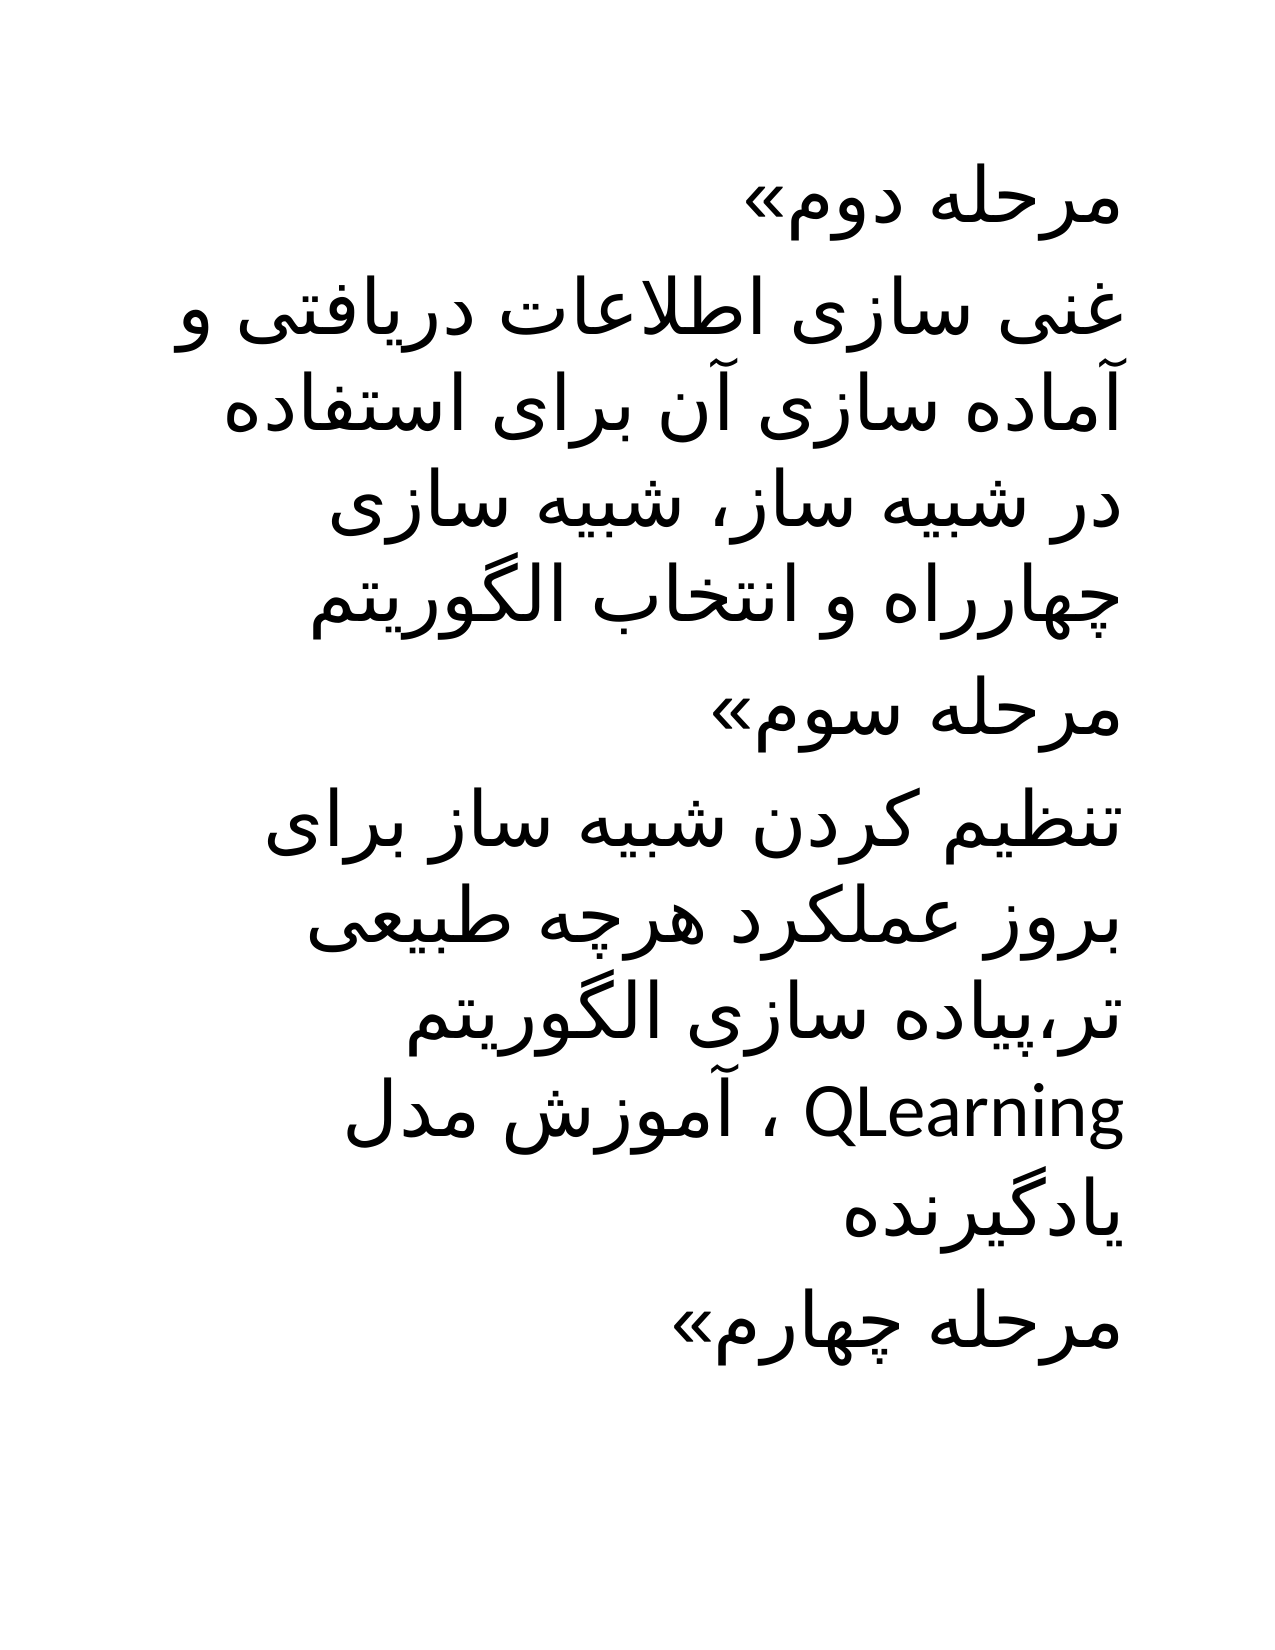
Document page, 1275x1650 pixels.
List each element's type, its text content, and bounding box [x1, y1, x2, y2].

text غنی سازی اطلاعات دریافتی و آماده سازی آن برای استفاده در شبیه ساز، شبیه سازی چهارراه و انتخاب الگوریتم [150, 262, 1125, 638]
text مرحله چهارم» [150, 1276, 1125, 1364]
text مرحله دوم» [150, 150, 1125, 239]
text مرحله سوم» [150, 662, 1125, 751]
text تنظیم کردن شبیه ساز برای بروز عملکرد هرچه طبیعی تر،پیاده سازی الگوریتم QLearning ، آموزش مدل یادگیرنده [150, 774, 1125, 1252]
